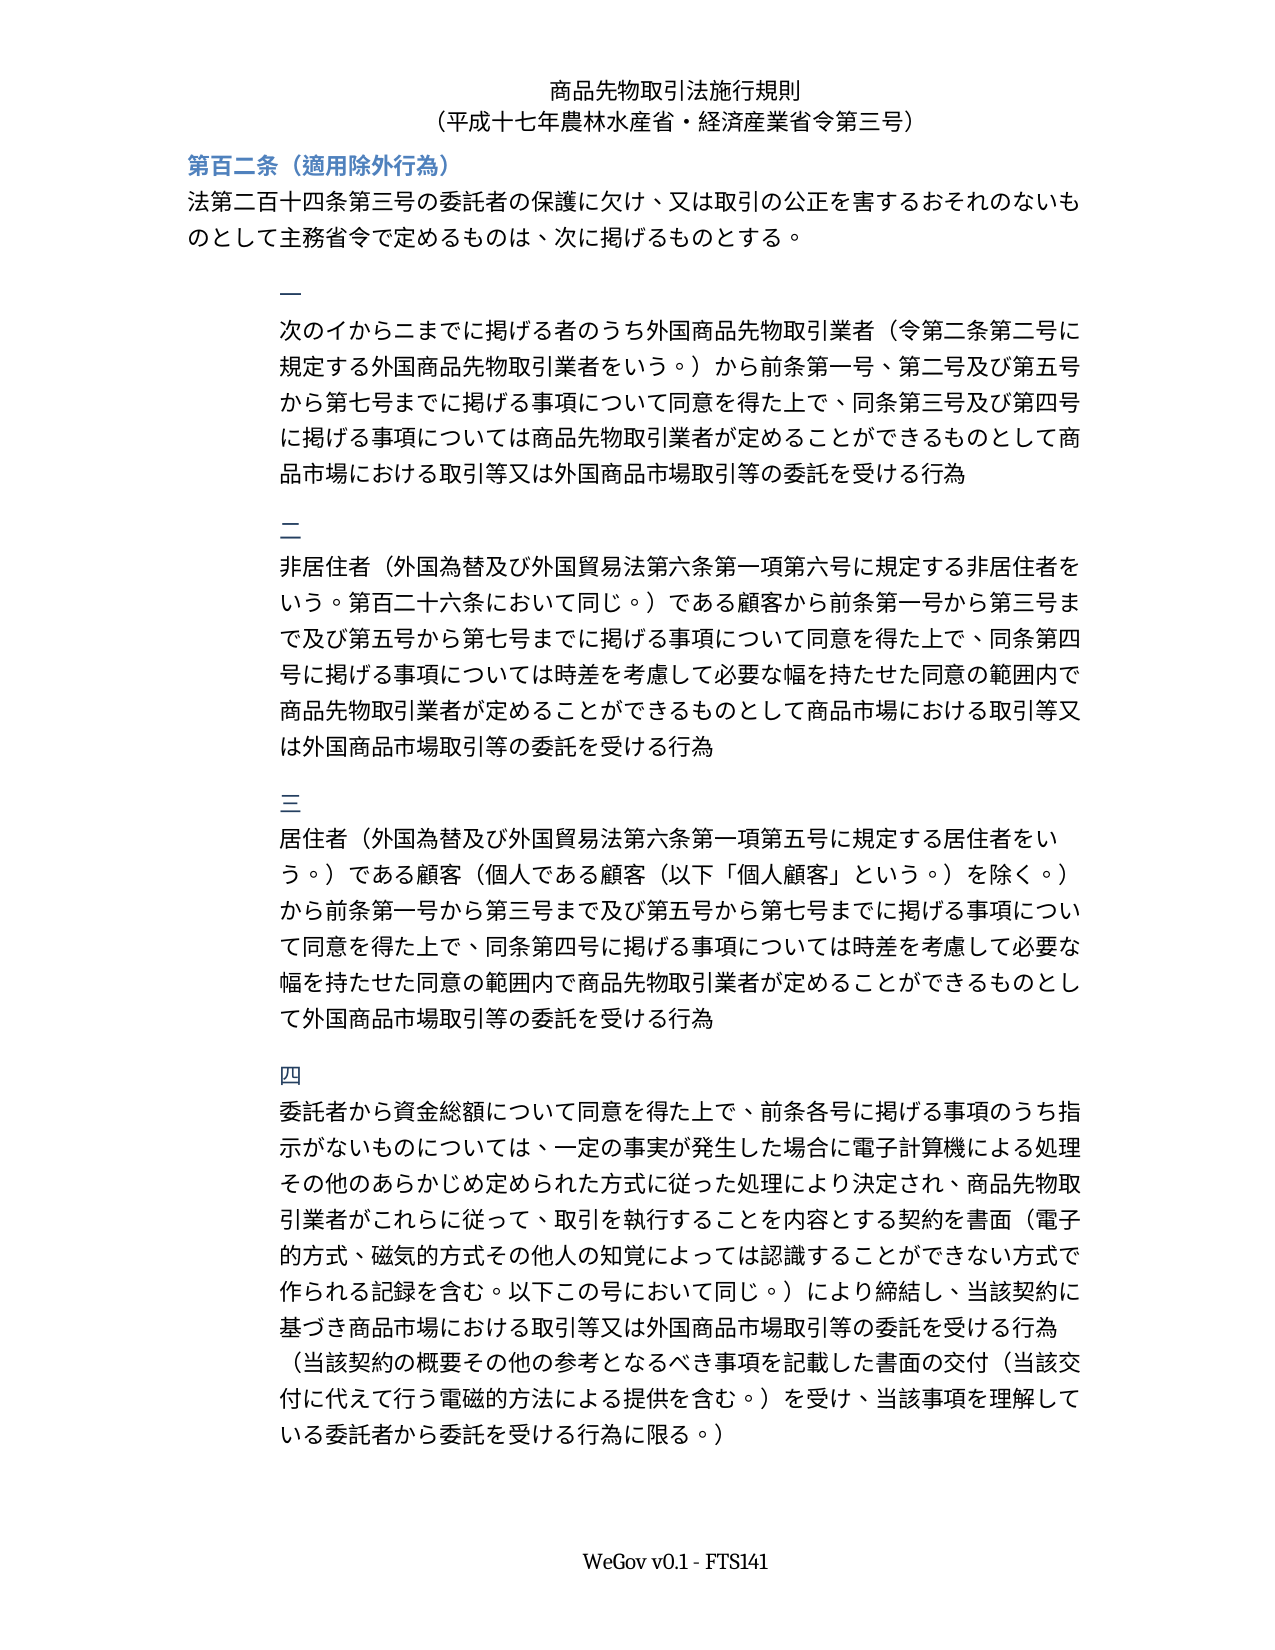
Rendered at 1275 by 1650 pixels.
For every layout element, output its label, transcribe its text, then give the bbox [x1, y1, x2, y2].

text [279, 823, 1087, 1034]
subtitle 一 [279, 279, 1087, 310]
subtitle 二 [279, 515, 1087, 546]
subtitle 第百二条（適用除外行為） [187, 150, 1087, 181]
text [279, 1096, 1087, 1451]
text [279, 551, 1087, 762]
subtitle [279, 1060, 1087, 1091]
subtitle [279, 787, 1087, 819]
text 次のイからニまでに掲げる者のうち外国商品先物取引業者（令第二条第二号に規定する外国商品先物取引業者をいう。）から前条第一号、第二号及び第五号から第七号までに掲げる事項について同意を得た上で、同条第三号及び第四号に掲げる事項については商品先物取引業者が定めることができるものとして商品市場における取引等又は外国商品市場取引等の委託を受ける行為 [279, 314, 1087, 489]
text 法第二百十四条第三号の委託者の保護に欠け、又は取引の公正を害するおそれのないものとして主務省令で定めるものは、次に掲げるものとする。 [187, 186, 1087, 253]
